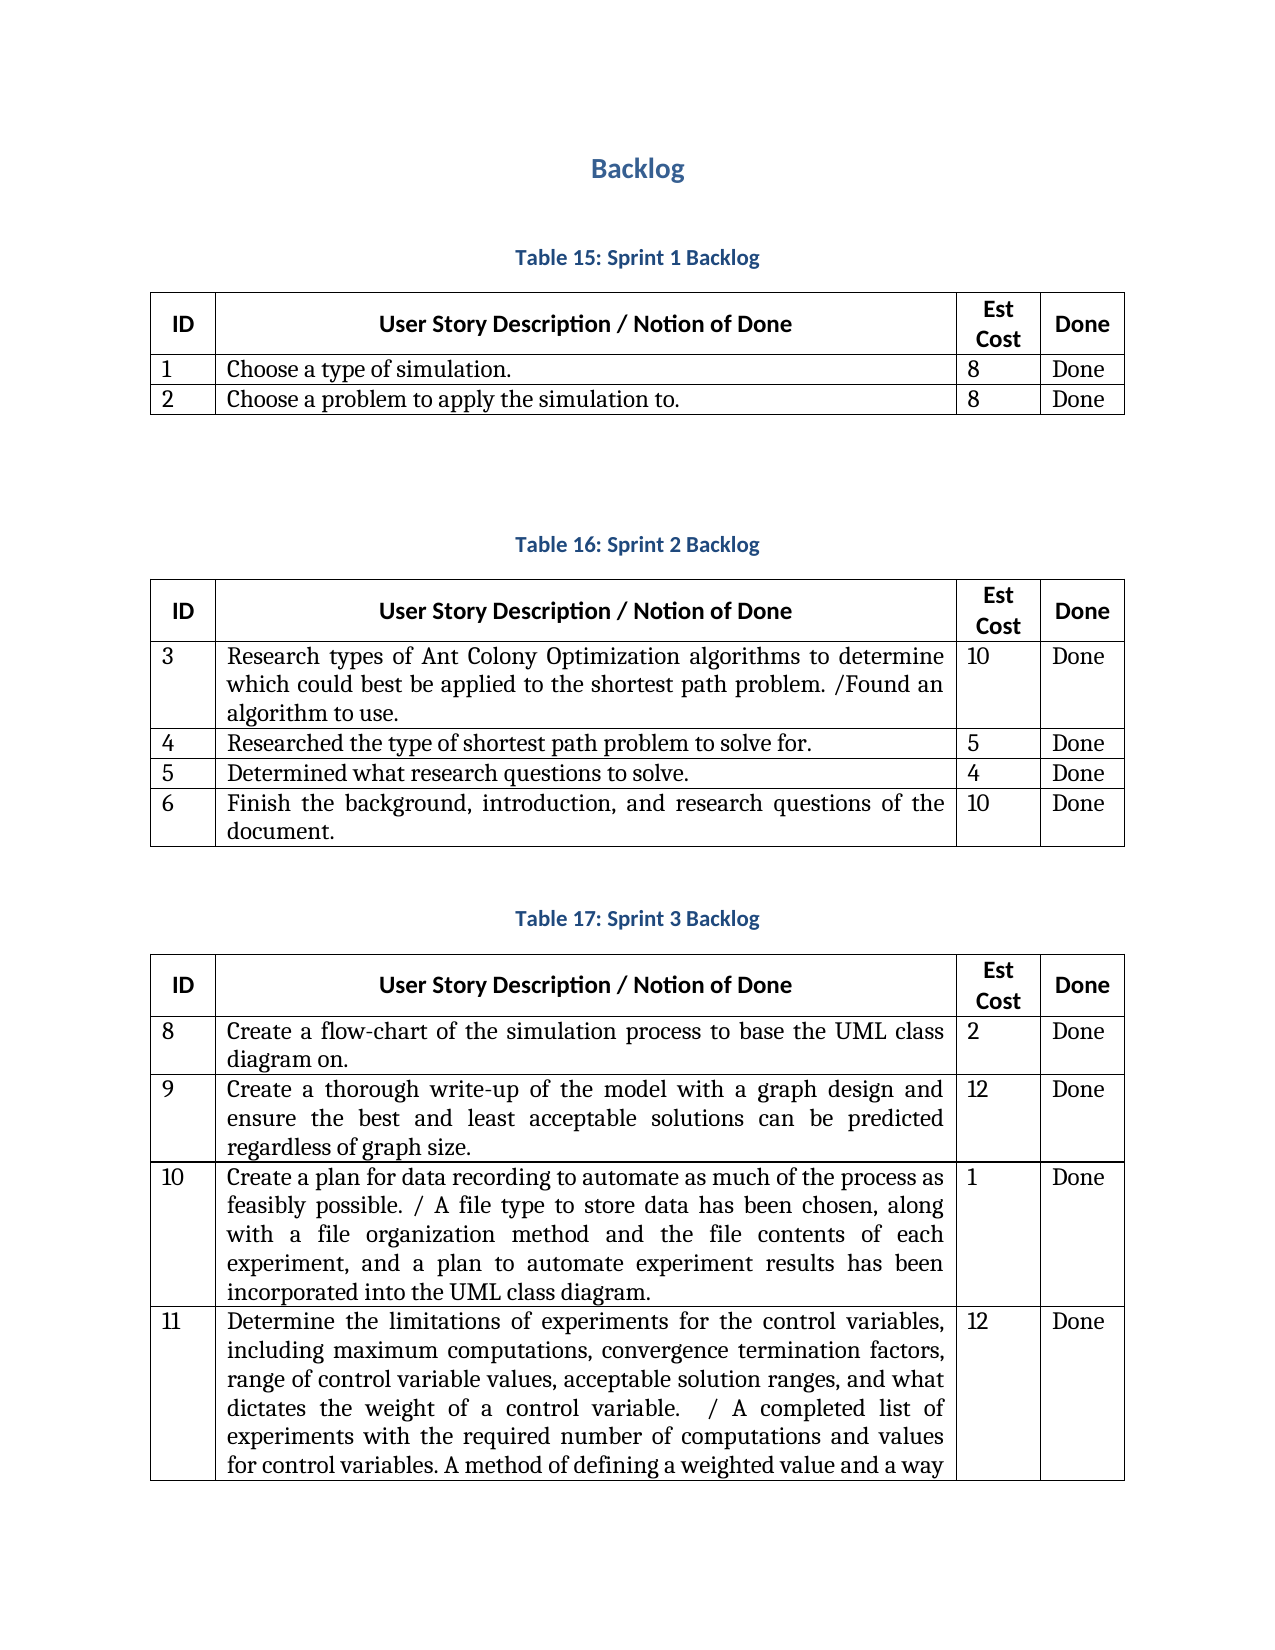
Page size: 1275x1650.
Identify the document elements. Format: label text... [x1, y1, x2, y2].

table_cell Done [1041, 1075, 1124, 1161]
table_cell Finish the background, introduction, and research questions of the document. [216, 789, 956, 846]
table_cell 4 [957, 759, 1040, 787]
table_cell 10 [957, 642, 1040, 728]
table_header Est Cost [957, 293, 1040, 354]
table_cell Done [1041, 759, 1124, 787]
table_header Done [1041, 293, 1124, 354]
table_header ID [151, 955, 215, 1016]
table_cell Done [1041, 642, 1124, 728]
table_cell 8 [957, 385, 1040, 414]
table_cell 5 [957, 729, 1040, 758]
table_header ID [151, 580, 215, 641]
table_cell 8 [151, 1017, 215, 1074]
table_cell 10 [151, 1163, 215, 1306]
table_cell Create a flow-chart of the simulation process to base the UML class diagram on. [216, 1017, 956, 1074]
table_header User Story Description / Notion of Done [216, 293, 956, 354]
table_cell 10 [957, 789, 1040, 846]
table_cell Researched the type of shortest path problem to solve for. [216, 729, 956, 758]
table_cell Done [1041, 1017, 1124, 1074]
table_cell 1 [957, 1163, 1040, 1306]
text Backlog [150, 150, 1125, 186]
table_cell 1 [151, 355, 215, 384]
text Table 17: Sprint 3 Backlog [150, 904, 1125, 933]
table_header Est Cost [957, 580, 1040, 641]
text Table 15: Sprint 1 Backlog [150, 243, 1125, 271]
table_cell 5 [151, 759, 215, 787]
table_cell Done [1041, 729, 1124, 758]
table_header User Story Description / Notion of Done [216, 580, 956, 641]
table_cell Choose a problem to apply the simulation to. [216, 385, 956, 414]
table_cell 11 [151, 1307, 215, 1480]
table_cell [216, 1307, 956, 1480]
table_cell 4 [151, 729, 215, 758]
table_cell Create a thorough write-up of the model with a graph design and ensure the best and least acceptable solutions can be predicted regardless of graph size. [216, 1075, 956, 1161]
table_cell 12 [957, 1307, 1040, 1480]
table_cell 12 [957, 1075, 1040, 1161]
table_cell 6 [151, 789, 215, 846]
table_cell Choose a type of simulation. [216, 355, 956, 384]
table_cell Done [1041, 355, 1124, 384]
table_header User Story Description / Notion of Done [216, 955, 956, 1016]
text Table 16: Sprint 2 Backlog [150, 530, 1125, 558]
table_header ID [151, 293, 215, 354]
table_cell Done [1041, 1307, 1124, 1480]
table_cell Create a plan for data recording to automate as much of the process as feasibly possible. / A file type to store data has been chosen, along with a file organization method and the file contents of each experiment, and a plan to automate experiment results has been incorporated into the UML class diagram. [216, 1163, 956, 1306]
table_header Est Cost [957, 955, 1040, 1016]
table_header Done [1041, 955, 1124, 1016]
table_cell 9 [151, 1075, 215, 1161]
table_header Done [1041, 580, 1124, 641]
table_cell Done [1041, 1163, 1124, 1306]
table_cell Determined what research questions to solve. [216, 759, 956, 787]
table_cell Research types of Ant Colony Optimization algorithms to determine which could best be applied to the shortest path problem. /Found an algorithm to use. [216, 642, 956, 728]
table_cell 8 [957, 355, 1040, 384]
table_cell 3 [151, 642, 215, 728]
table_cell 2 [957, 1017, 1040, 1074]
table_cell 2 [151, 385, 215, 414]
table_cell Done [1041, 789, 1124, 846]
table_cell Done [1041, 385, 1124, 414]
